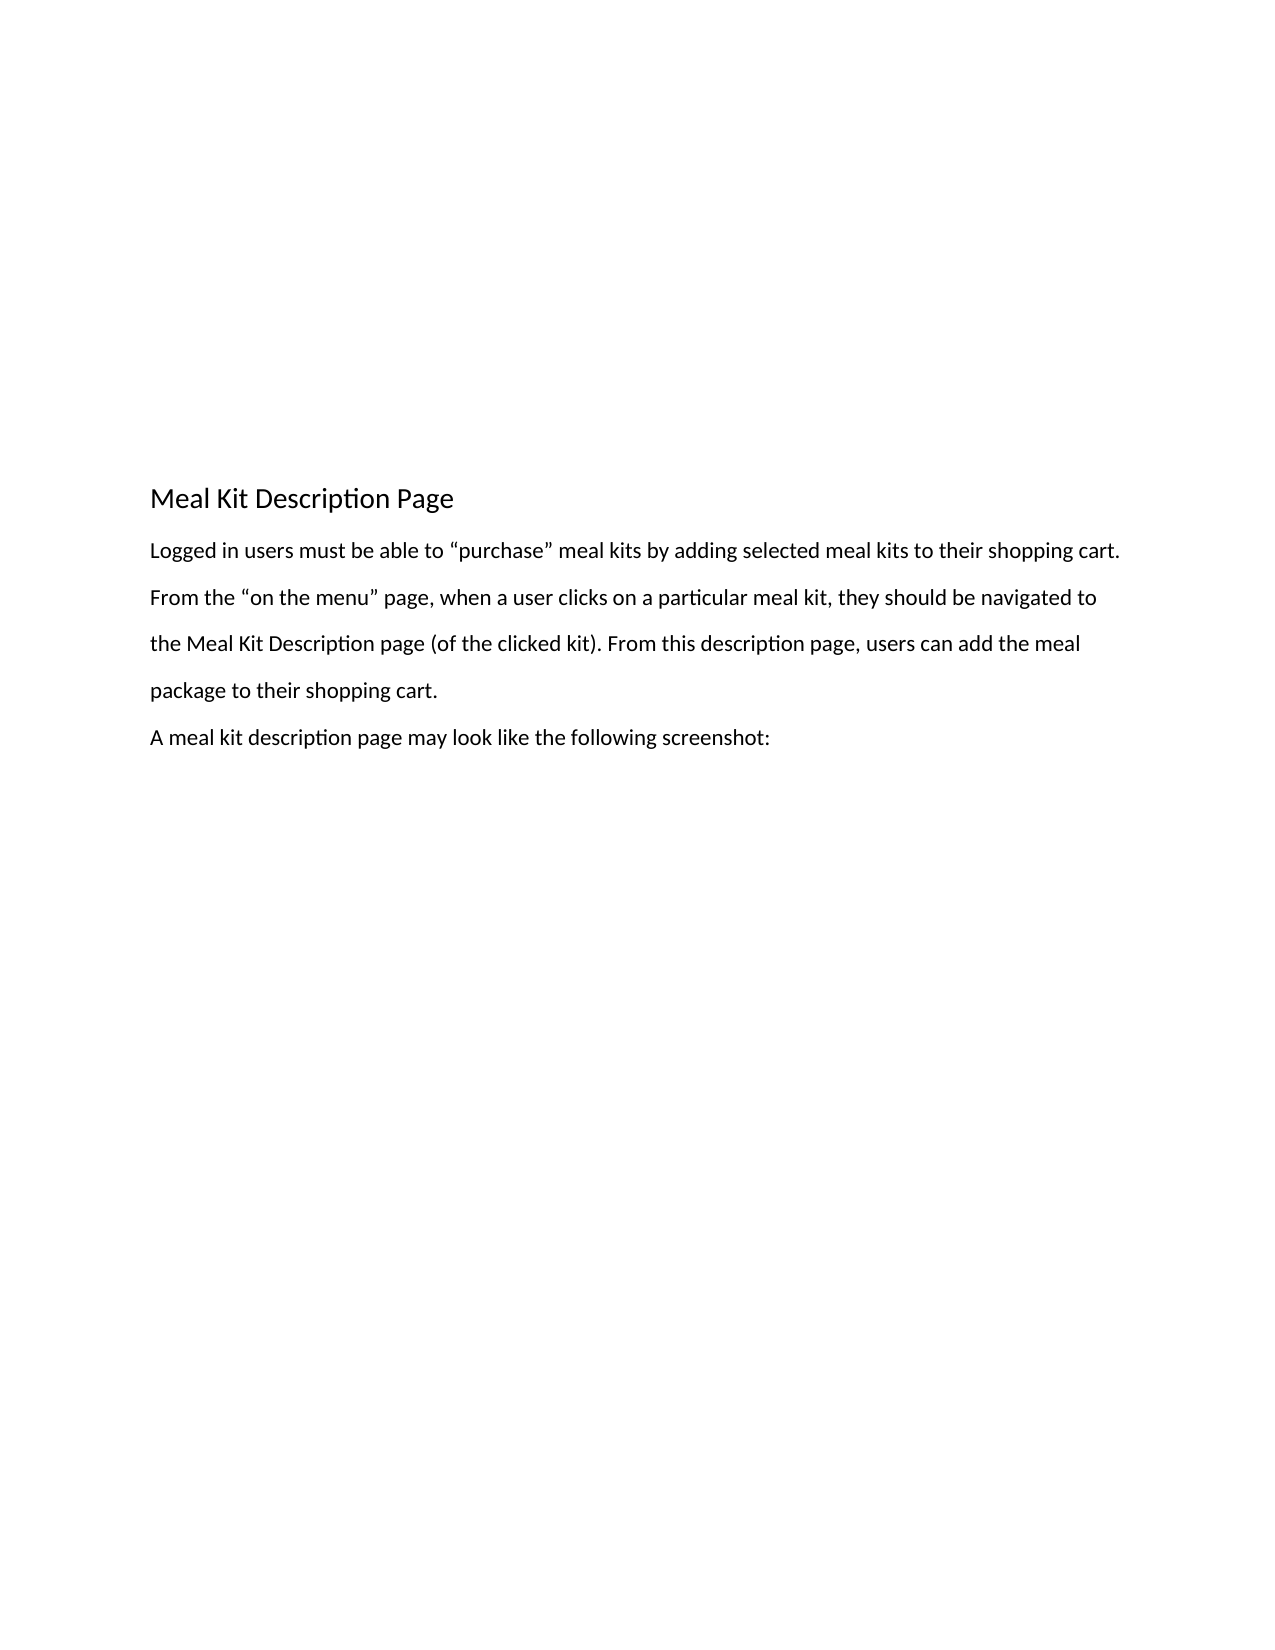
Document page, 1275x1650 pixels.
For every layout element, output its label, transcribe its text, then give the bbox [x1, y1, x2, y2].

text From the “on the menu” page, when a user clicks on a particular meal kit, they should be navigated to [150, 583, 1125, 611]
text Meal Kit Description Page [150, 481, 1125, 516]
text Logged in users must be able to “purchase” meal kits by adding selected meal kits to their shopping cart. [150, 536, 1125, 564]
text package to their shopping cart. [150, 676, 1125, 704]
text A meal kit description page may look like the following screenshot: [150, 723, 1125, 751]
text the Meal Kit Description page (of the clicked kit). From this description page, users can add the meal [150, 629, 1125, 657]
